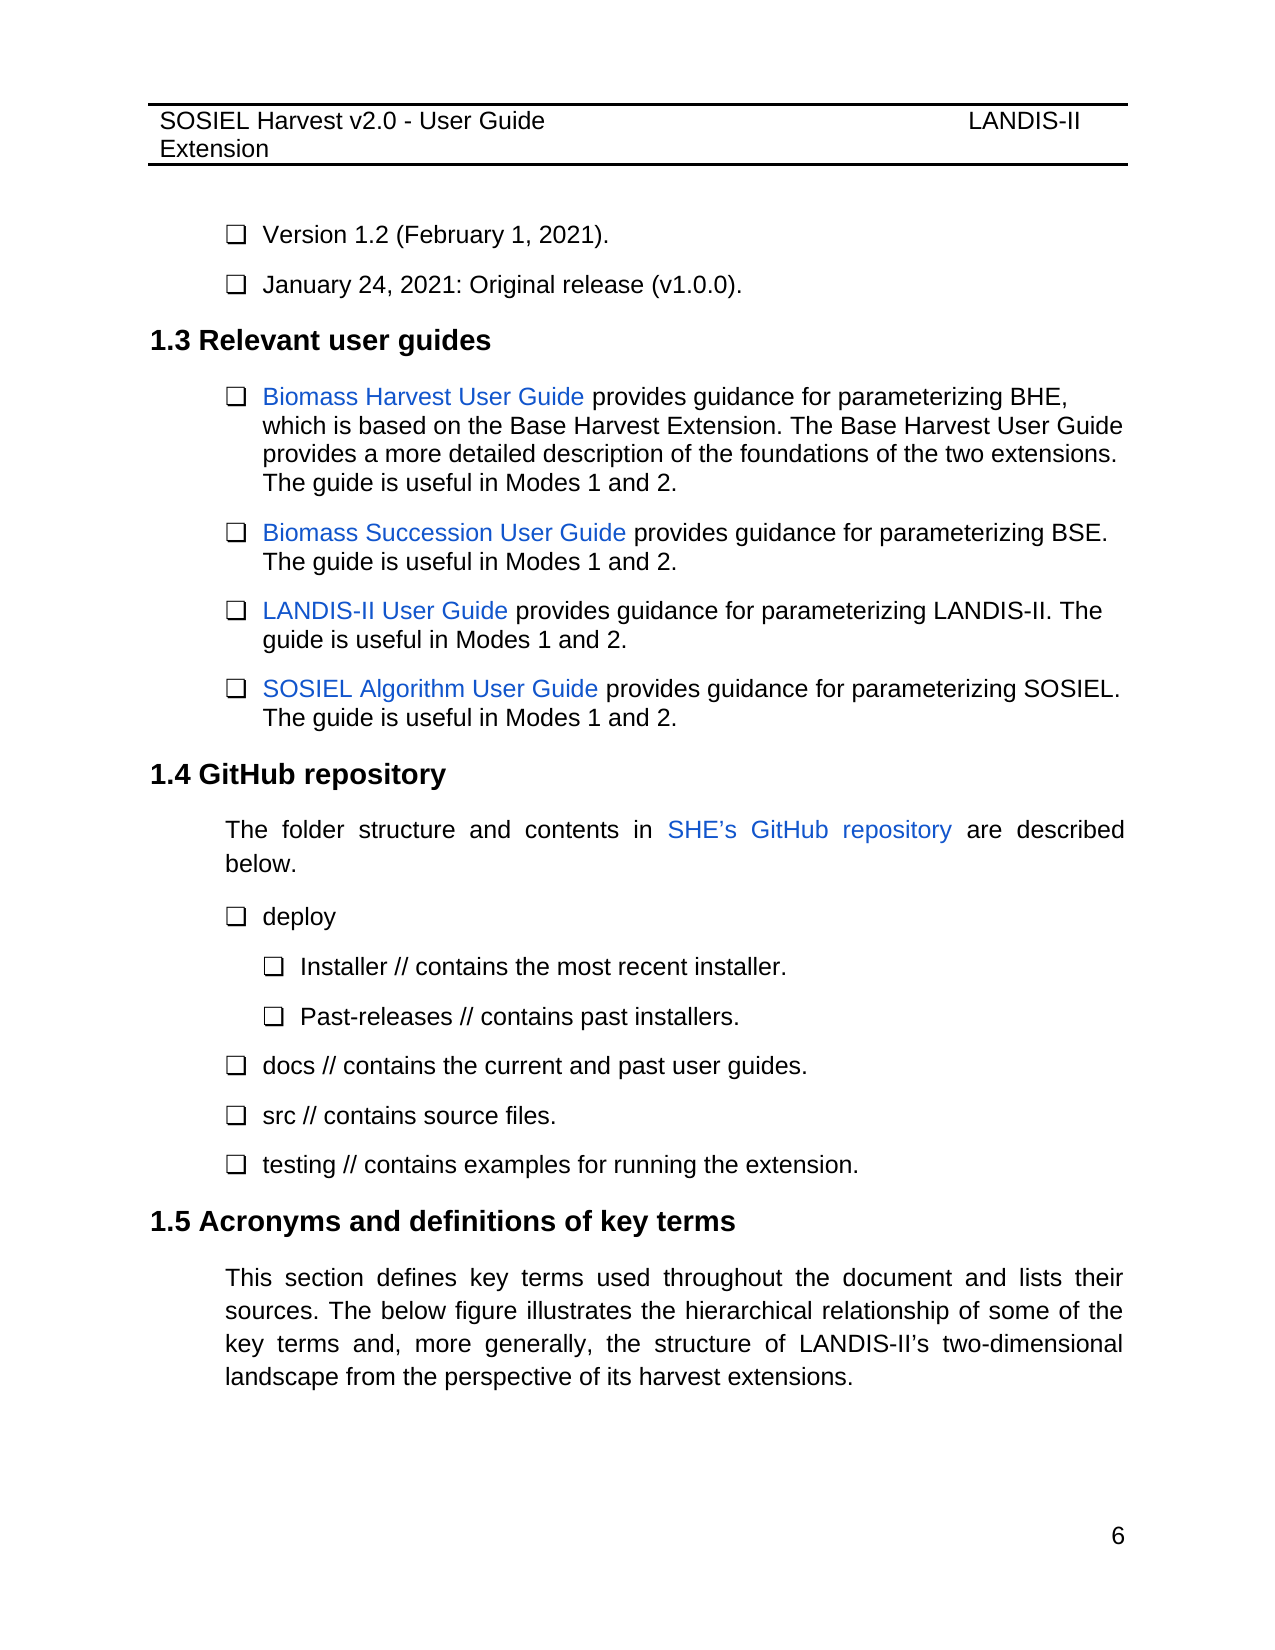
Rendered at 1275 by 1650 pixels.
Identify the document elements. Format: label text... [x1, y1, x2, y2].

list LANDIS-II User Guide provides guidance for parameterizing LANDIS-II. The guide is useful in Modes 1 and 2. [225, 596, 1125, 654]
list Installer // contains the most recent installer. [262, 952, 1125, 981]
text This section defines key terms used throughout the document and lists their sources. The below figure illustrates the hierarchical relationship of some of the key terms and, more generally, the structure of LANDIS-II’s two-dimensional landscape from the perspective of its harvest extensions. [225, 1263, 1125, 1390]
list Past-releases // contains past installers. [262, 1002, 1125, 1030]
text The folder structure and contents in SHE’s GitHub repository are described below. [225, 816, 1125, 877]
list Version 1.2 (February 1, 2021). [225, 220, 1125, 249]
list src // contains source files. [225, 1101, 1125, 1129]
subtitle 1.4 GitHub repository [150, 757, 1125, 791]
list deploy [225, 902, 1125, 931]
list Biomass Succession User Guide provides guidance for parameterizing BSE. The guide is useful in Modes 1 and 2. [225, 518, 1125, 575]
subtitle 1.5 Acronyms and definitions of key terms [150, 1204, 1125, 1238]
list SOSIEL Algorithm User Guide provides guidance for parameterizing SOSIEL. The guide is useful in Modes 1 and 2. [225, 674, 1125, 732]
list Biomass Harvest User Guide provides guidance for parameterizing BHE, which is based on the Base Harvest Extension. The Base Harvest User Guide provides a more detailed description of the foundations of the two extensions. The guide is useful in Modes 1 and 2. [225, 382, 1125, 497]
list docs // contains the current and past user guides. [225, 1051, 1125, 1080]
list testing // contains examples for running the extension. [225, 1150, 1125, 1179]
list January 24, 2021: Original release (v1.0.0). [225, 270, 1125, 298]
subtitle 1.3 Relevant user guides [150, 323, 1125, 357]
